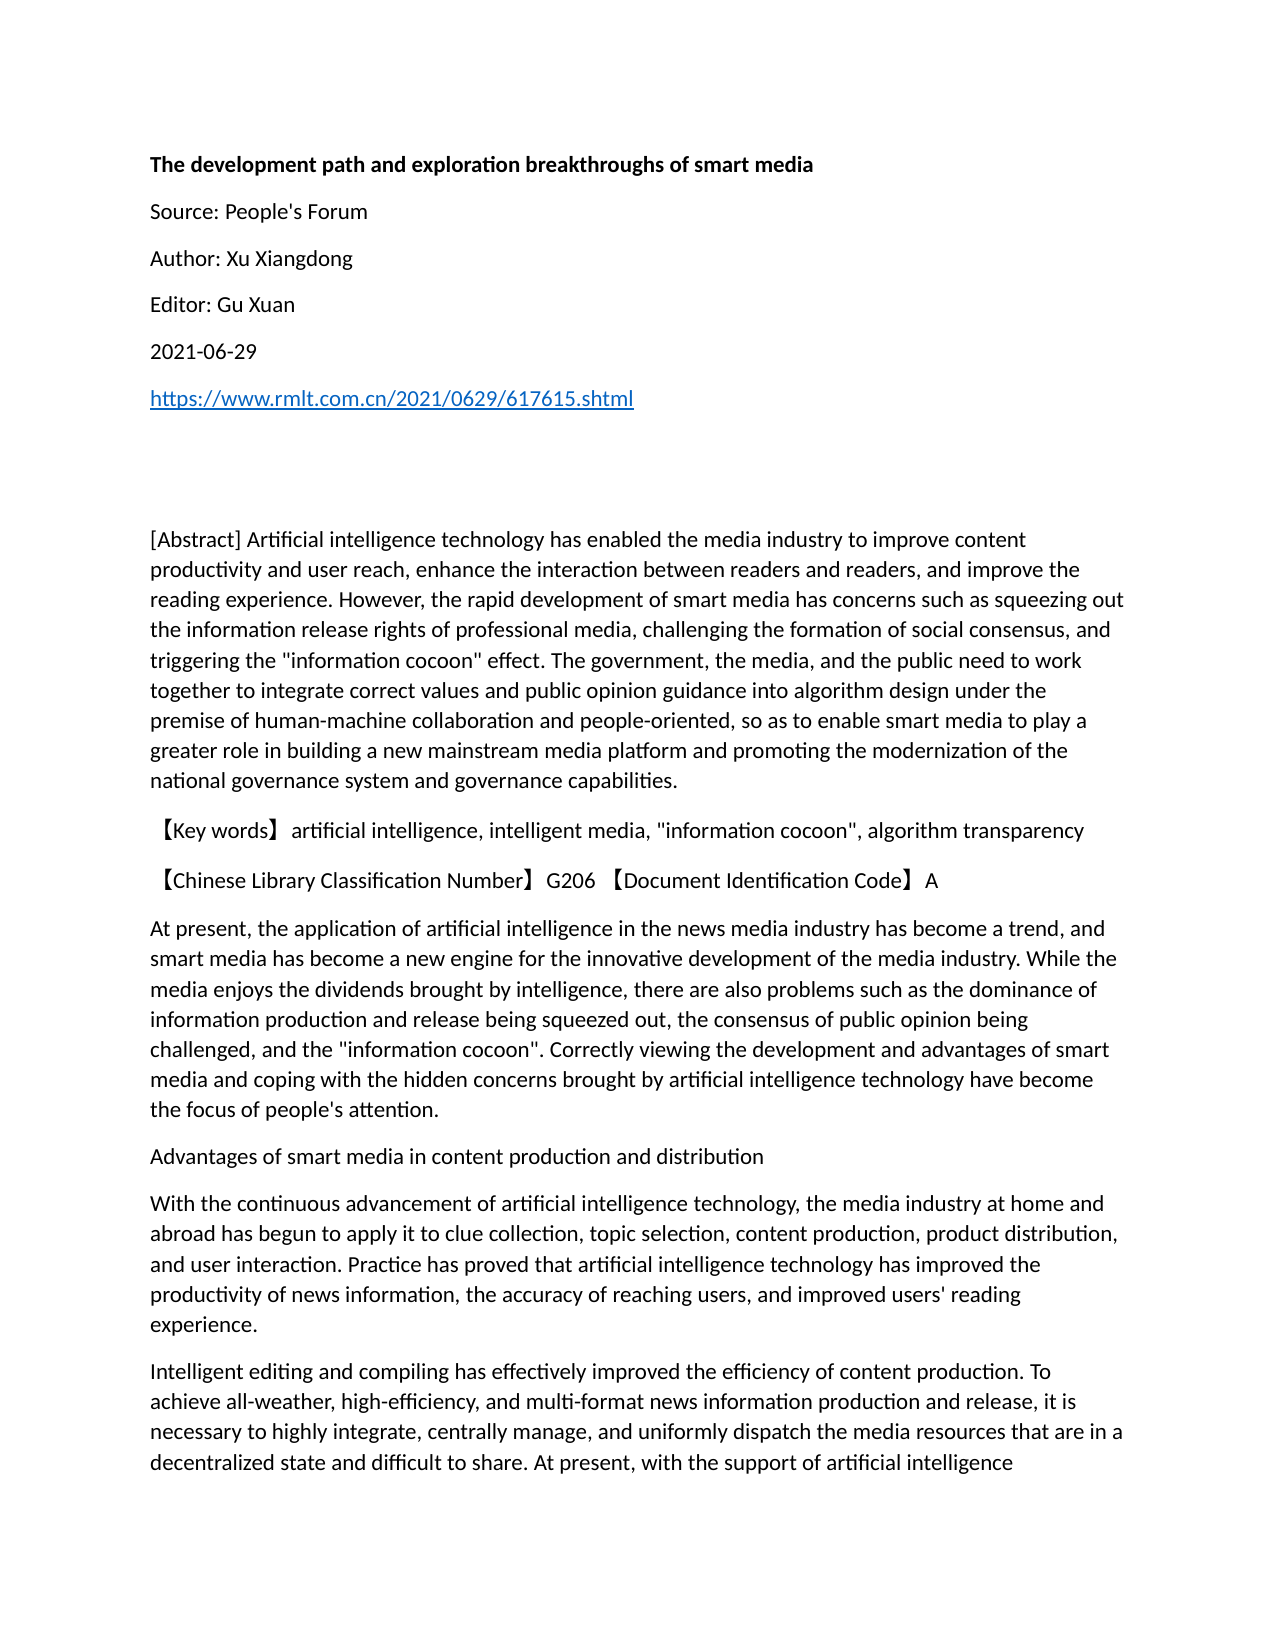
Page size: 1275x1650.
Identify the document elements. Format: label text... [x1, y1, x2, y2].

text At present, the application of artificial intelligence in the news media industry has become a trend, and smart media has become a new engine for the innovative development of the media industry. While the media enjoys the dividends brought by intelligence, there are also problems such as the dominance of information production and release being squeezed out, the consensus of public opinion being challenged, and the "information cocoon". Correctly viewing the development and advantages of smart media and coping with the hidden concerns brought by artificial intelligence technology have become the focus of people's attention. [150, 914, 1125, 1124]
text Advantages of smart media in content production and distribution [150, 1142, 1125, 1171]
text 【Chinese Library Classification Number】G206 【Document Identification Code】A [150, 864, 1125, 895]
text 【Key words】artificial intelligence, intelligent media, "information cocoon", algorithm transparency [150, 813, 1125, 845]
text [150, 1357, 1125, 1476]
text https://www.rmlt.com.cn/2021/0629/617615.shtml [150, 384, 1125, 412]
text Author: Xu Xiangdong [150, 244, 1125, 272]
text 2021-06-29 [150, 337, 1125, 366]
text [Abstract] Artificial intelligence technology has enabled the media industry to improve content productivity and user reach, enhance the interaction between readers and readers, and improve the reading experience. However, the rapid development of smart media has concerns such as squeezing out the information release rights of professional media, challenging the formation of social consensus, and triggering the "information cocoon" effect. The government, the media, and the public need to work together to integrate correct values ​​and public opinion guidance into algorithm design under the premise of human-machine collaboration and people-oriented, so as to enable smart media to play a greater role in building a new mainstream media platform and promoting the modernization of the national governance system and governance capabilities. [150, 525, 1125, 795]
text The development path and exploration breakthroughs of smart media [150, 150, 1125, 178]
text Source: People's Forum [150, 197, 1125, 225]
text Editor: Gu Xuan [150, 291, 1125, 319]
text With the continuous advancement of artificial intelligence technology, the media industry at home and abroad has begun to apply it to clue collection, topic selection, content production, product distribution, and user interaction. Practice has proved that artificial intelligence technology has improved the productivity of news information, the accuracy of reaching users, and improved users' reading experience. [150, 1189, 1125, 1338]
